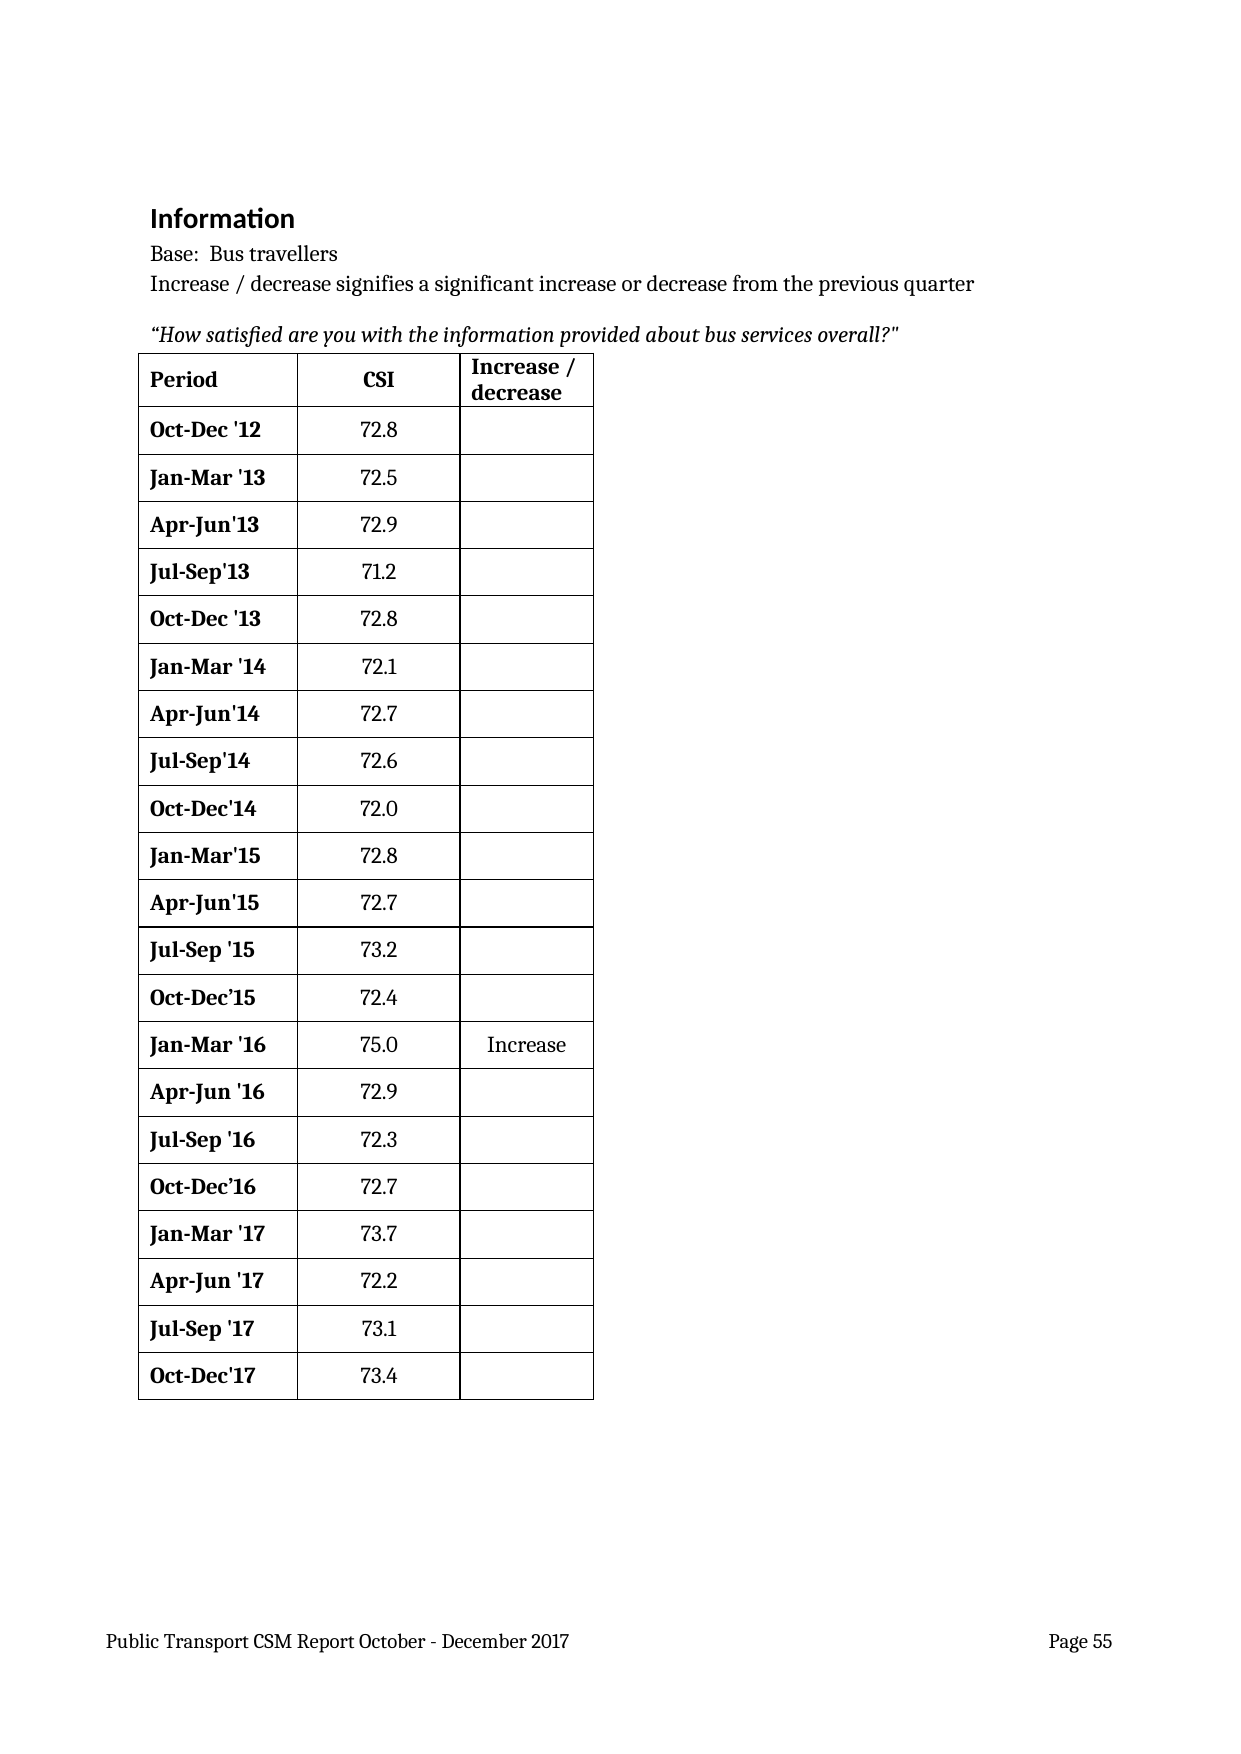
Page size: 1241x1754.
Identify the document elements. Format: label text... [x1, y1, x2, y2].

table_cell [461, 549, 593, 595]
text Increase / decrease signifies a significant increase or decrease from the previous quarter [150, 271, 1090, 297]
subtitle Information [150, 200, 1090, 236]
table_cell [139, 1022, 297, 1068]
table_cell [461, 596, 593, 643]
text Base: Bus travellers [150, 241, 1090, 267]
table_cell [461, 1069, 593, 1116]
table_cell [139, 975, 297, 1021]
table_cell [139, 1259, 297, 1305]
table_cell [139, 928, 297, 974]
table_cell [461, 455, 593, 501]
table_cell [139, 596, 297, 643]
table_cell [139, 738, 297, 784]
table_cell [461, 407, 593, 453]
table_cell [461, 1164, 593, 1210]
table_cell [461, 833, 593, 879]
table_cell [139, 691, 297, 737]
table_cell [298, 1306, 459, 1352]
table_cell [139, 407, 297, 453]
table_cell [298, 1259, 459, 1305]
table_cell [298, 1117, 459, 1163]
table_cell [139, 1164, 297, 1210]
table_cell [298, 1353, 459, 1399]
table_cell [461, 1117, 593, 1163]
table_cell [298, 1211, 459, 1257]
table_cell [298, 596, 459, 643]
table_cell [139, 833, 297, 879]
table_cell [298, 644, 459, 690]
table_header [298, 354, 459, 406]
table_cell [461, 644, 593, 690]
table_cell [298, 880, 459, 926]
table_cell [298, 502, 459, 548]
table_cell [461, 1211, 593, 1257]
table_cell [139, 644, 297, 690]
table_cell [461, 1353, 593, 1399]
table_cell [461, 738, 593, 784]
text “How satisfied are you with the information provided about bus services overall?" [150, 322, 1090, 348]
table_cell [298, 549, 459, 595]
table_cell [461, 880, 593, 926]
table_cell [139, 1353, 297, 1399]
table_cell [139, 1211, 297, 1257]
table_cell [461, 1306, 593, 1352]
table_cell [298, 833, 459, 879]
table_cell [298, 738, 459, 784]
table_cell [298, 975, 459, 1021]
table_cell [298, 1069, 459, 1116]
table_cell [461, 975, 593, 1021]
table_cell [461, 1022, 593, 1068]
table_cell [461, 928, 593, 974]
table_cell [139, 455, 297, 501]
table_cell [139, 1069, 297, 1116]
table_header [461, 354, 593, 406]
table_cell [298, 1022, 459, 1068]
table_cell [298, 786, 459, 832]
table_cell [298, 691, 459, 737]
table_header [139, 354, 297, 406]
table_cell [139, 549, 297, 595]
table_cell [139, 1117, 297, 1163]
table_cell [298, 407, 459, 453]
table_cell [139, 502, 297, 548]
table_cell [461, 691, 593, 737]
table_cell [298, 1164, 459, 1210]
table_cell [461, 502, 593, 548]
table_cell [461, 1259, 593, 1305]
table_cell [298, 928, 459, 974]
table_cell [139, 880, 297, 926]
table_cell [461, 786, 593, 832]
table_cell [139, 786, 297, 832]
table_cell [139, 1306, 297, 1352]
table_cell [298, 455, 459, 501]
